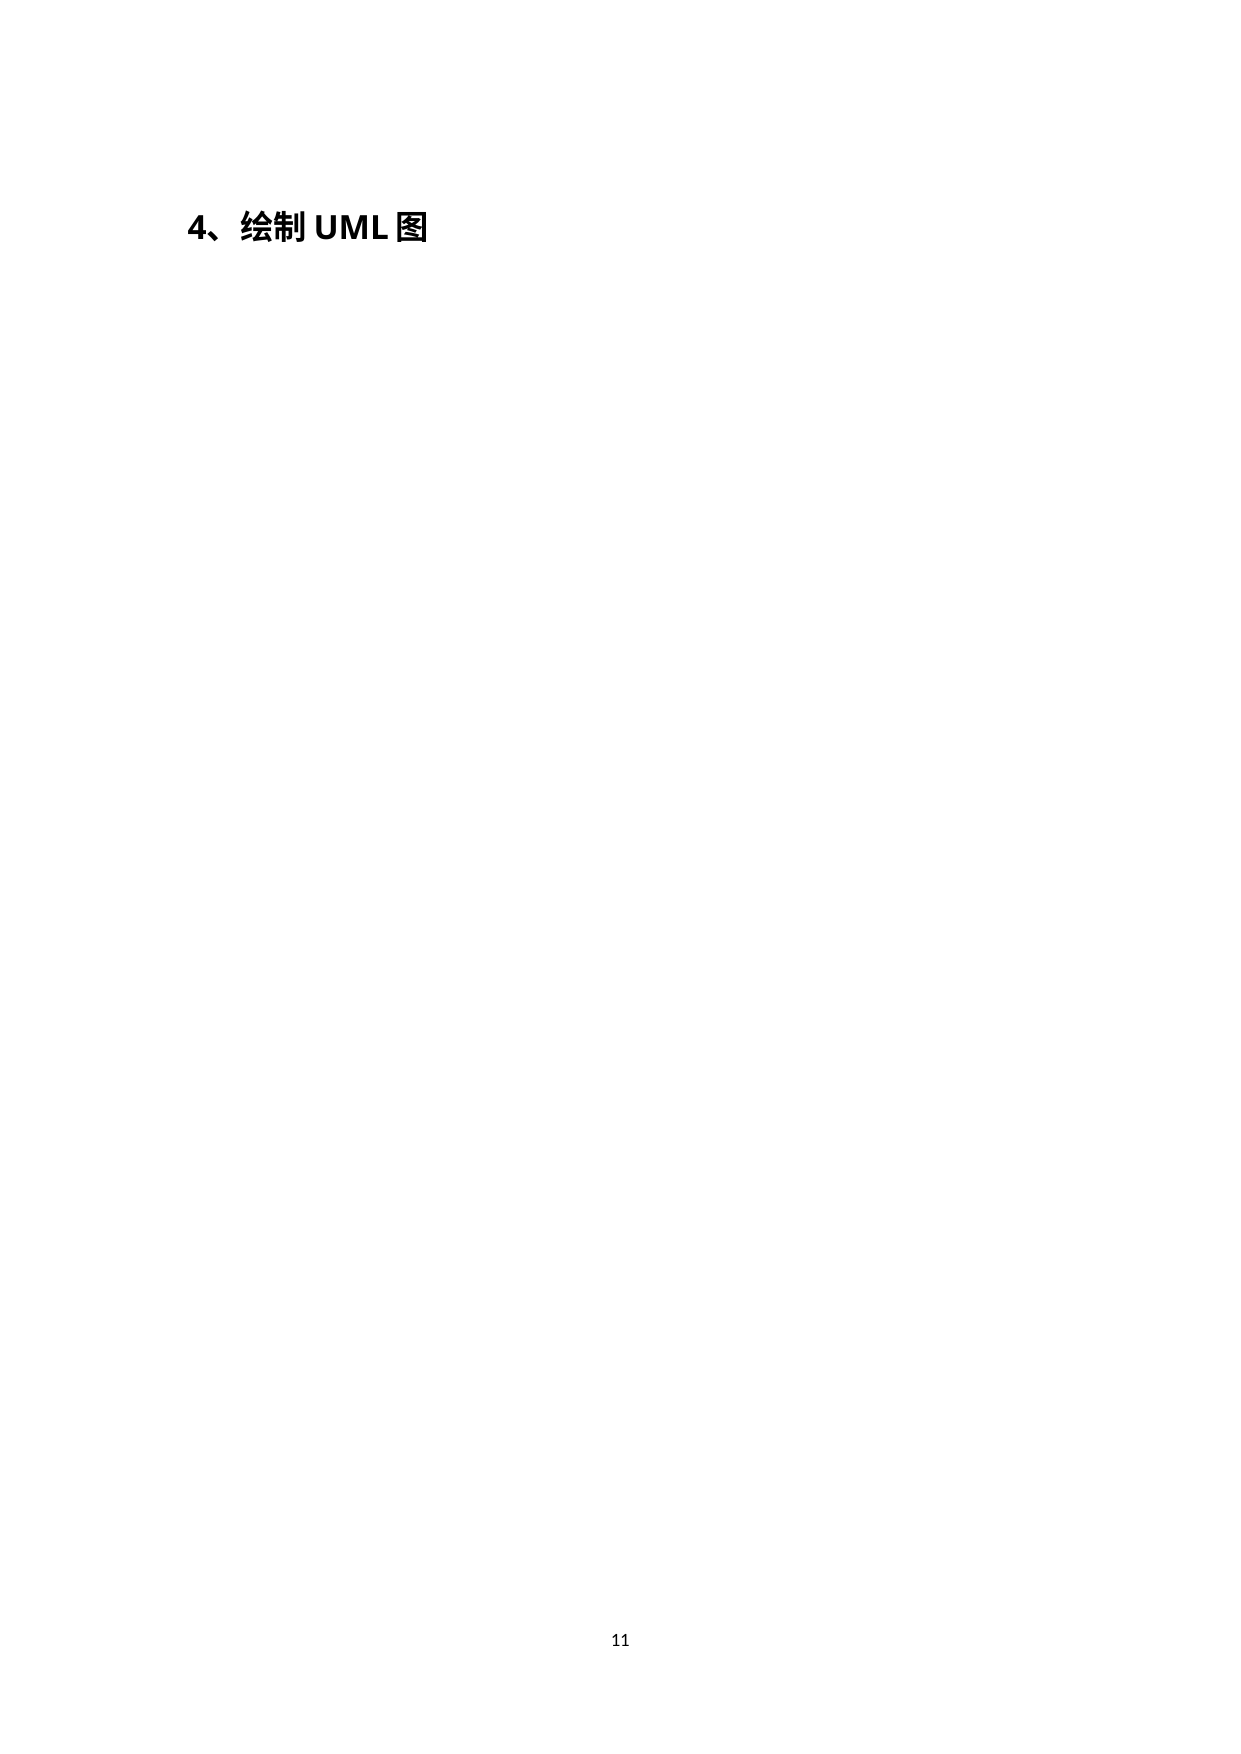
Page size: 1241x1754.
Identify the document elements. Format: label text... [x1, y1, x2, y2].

subtitle 4、绘制UML图 [187, 191, 1053, 259]
